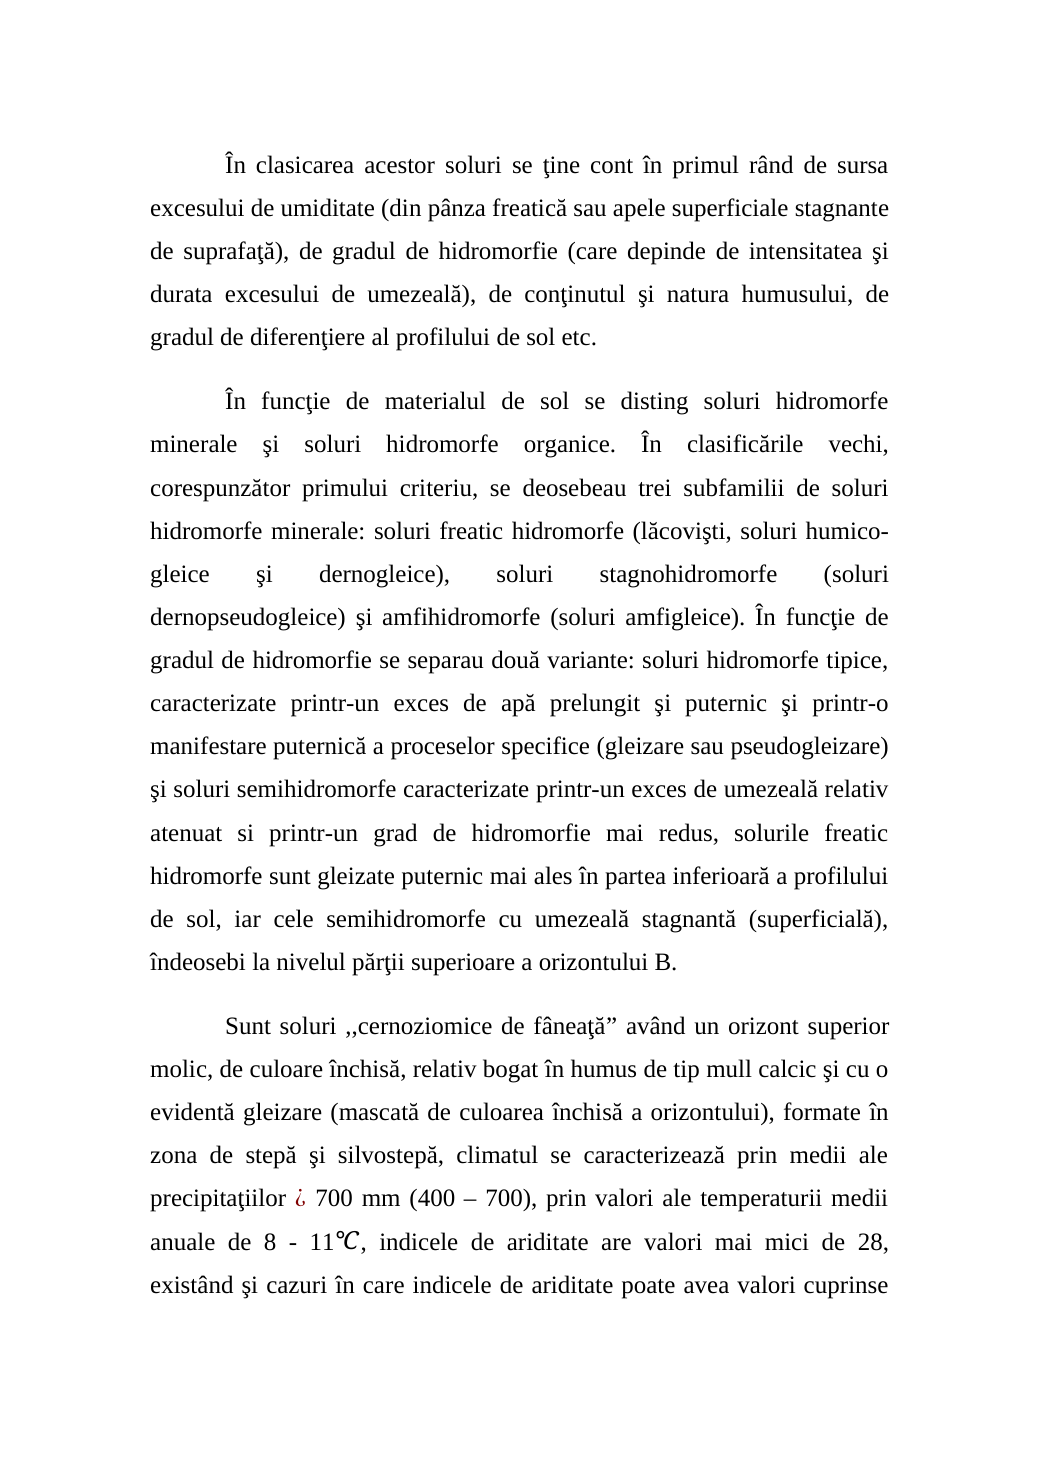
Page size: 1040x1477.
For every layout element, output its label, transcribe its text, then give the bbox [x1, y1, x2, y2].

text În clasicarea acestor soluri se ţine cont în primul rând de sursa excesului de umiditate (din pânza freatică sau apele superficiale stagnante de suprafaţă), de gradul de hidromorfie (care depinde de intensitatea şi durata excesului de umezeală), de conţinutul şi natura humusului, de gradul de diferenţiere al profilului de sol etc. [150, 150, 889, 351]
text În funcţie de materialul de sol se disting soluri hidromorfe minerale şi soluri hidromorfe organice. În clasificările vechi, corespunzător primului criteriu, se deosebeau trei subfamilii de soluri hidromorfe minerale: soluri freatic hidromorfe (lăcovişti, soluri humico-gleice şi dernogleice), soluri stagnohidromorfe (soluri dernopseudogleice) şi amfihidromorfe (soluri amfigleice). În funcţie de gradul de hidromorfie se separau două variante: soluri hidromorfe tipice, caracterizate printr-un exces de apă prelungit şi puternic şi printr-o manifestare puternică a proceselor specifice (gleizare sau pseudogleizare) şi soluri semihidromorfe caracterizate printr-un exces de umezeală relativ atenuat si printr-un grad de hidromorfie mai redus, solurile freatic hidromorfe sunt gleizate puternic mai ales în partea inferioară a profilului de sol, iar cele semihidromorfe cu umezeală stagnantă (superficială), îndeosebi la nivelul părţii superioare a orizontului B. [150, 386, 889, 976]
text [150, 1011, 889, 1298]
